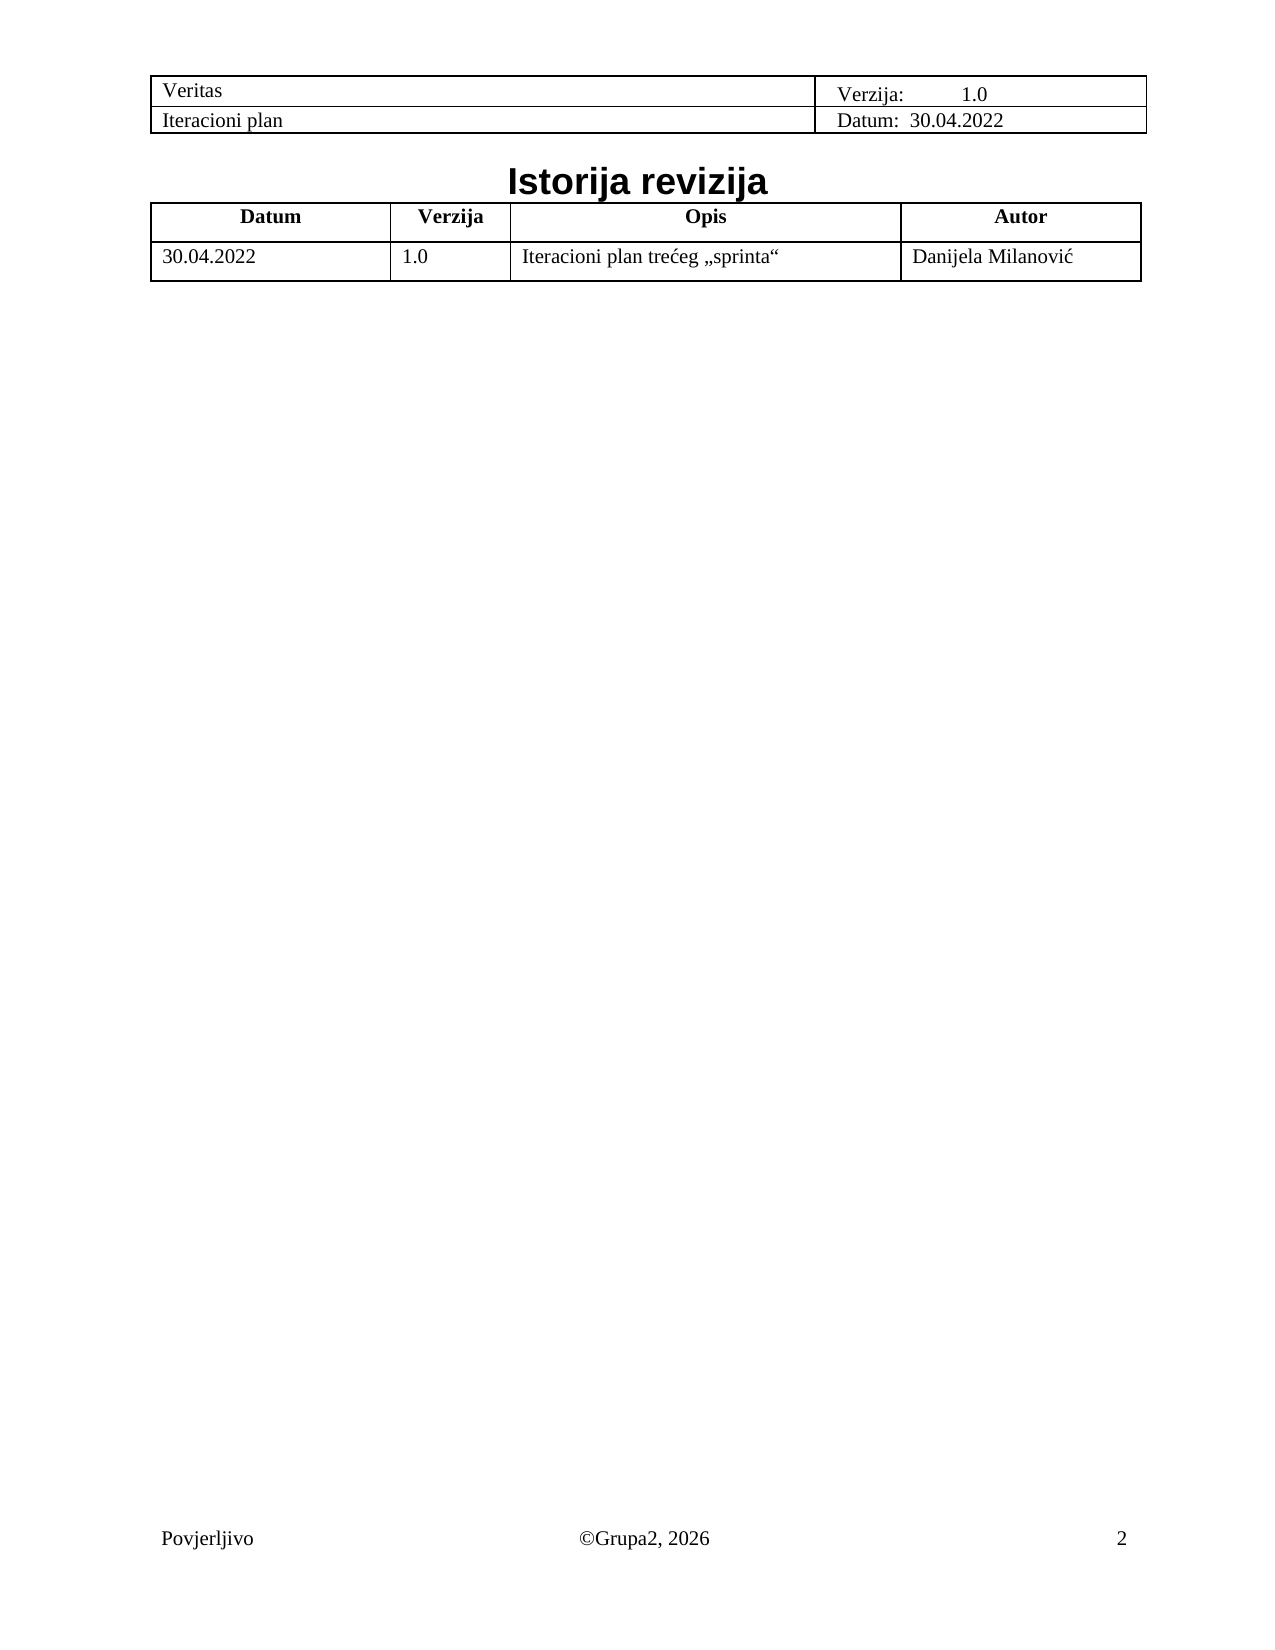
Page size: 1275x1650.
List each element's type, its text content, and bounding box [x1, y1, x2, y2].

table_header Opis [511, 204, 900, 241]
title Istorija revizija [150, 159, 1125, 202]
table_cell 30.04.2022 [152, 243, 390, 280]
table_cell Danijela Milanović [902, 243, 1140, 280]
table_header Autor [902, 204, 1140, 241]
table_cell 1.0 [391, 243, 510, 280]
table_header Datum [152, 204, 390, 241]
table_header Verzija [391, 204, 510, 241]
table_cell Iteracioni plan trećeg „sprinta“ [511, 243, 900, 280]
